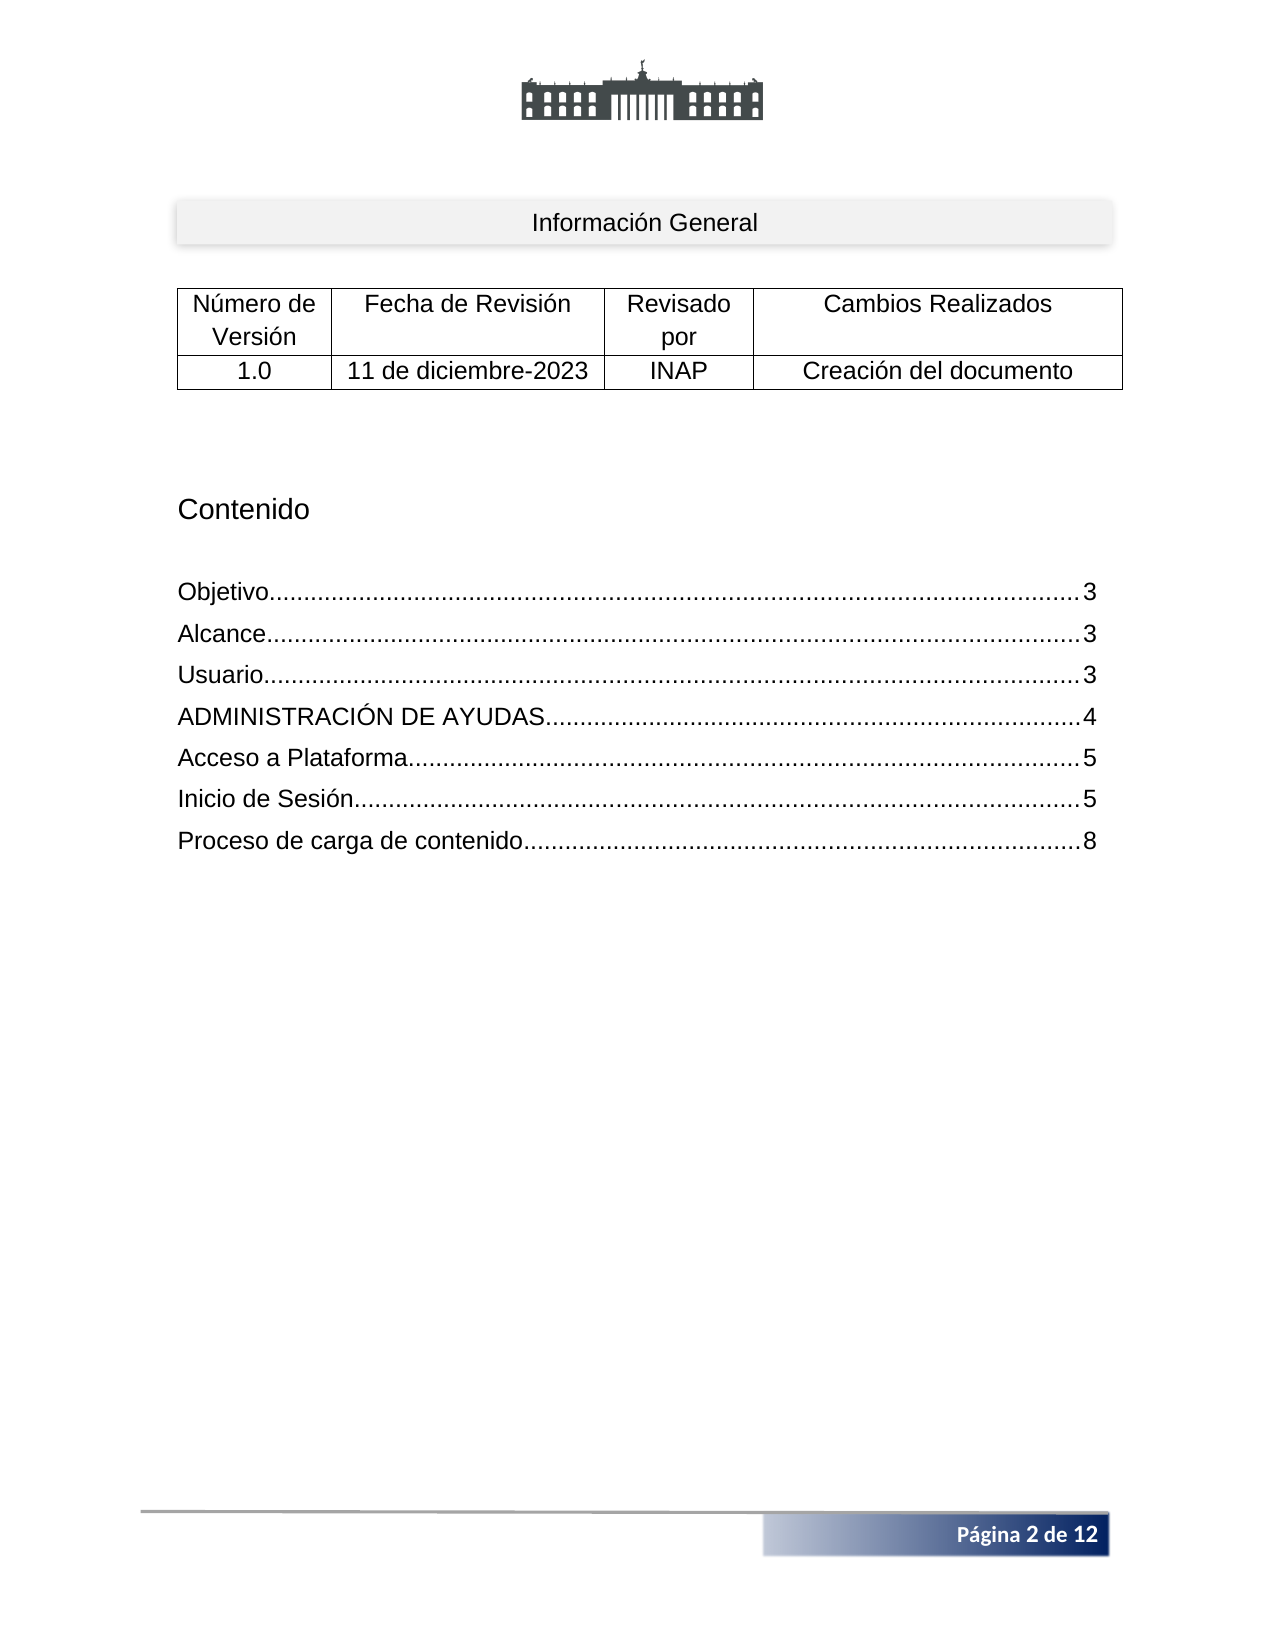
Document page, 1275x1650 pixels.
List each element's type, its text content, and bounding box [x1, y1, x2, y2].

picture [520, 57, 765, 135]
table_header Número de Versión [178, 289, 331, 355]
table_header Revisado por [605, 289, 753, 355]
table_cell 1.0 [178, 356, 331, 388]
table_cell INAP [605, 356, 753, 388]
table_cell Creación del documento [754, 356, 1122, 388]
table_header Fecha de Revisión [332, 289, 604, 355]
table_header Cambios Realizados [754, 289, 1122, 355]
table_cell 11 de diciembre-2023 [332, 356, 604, 388]
